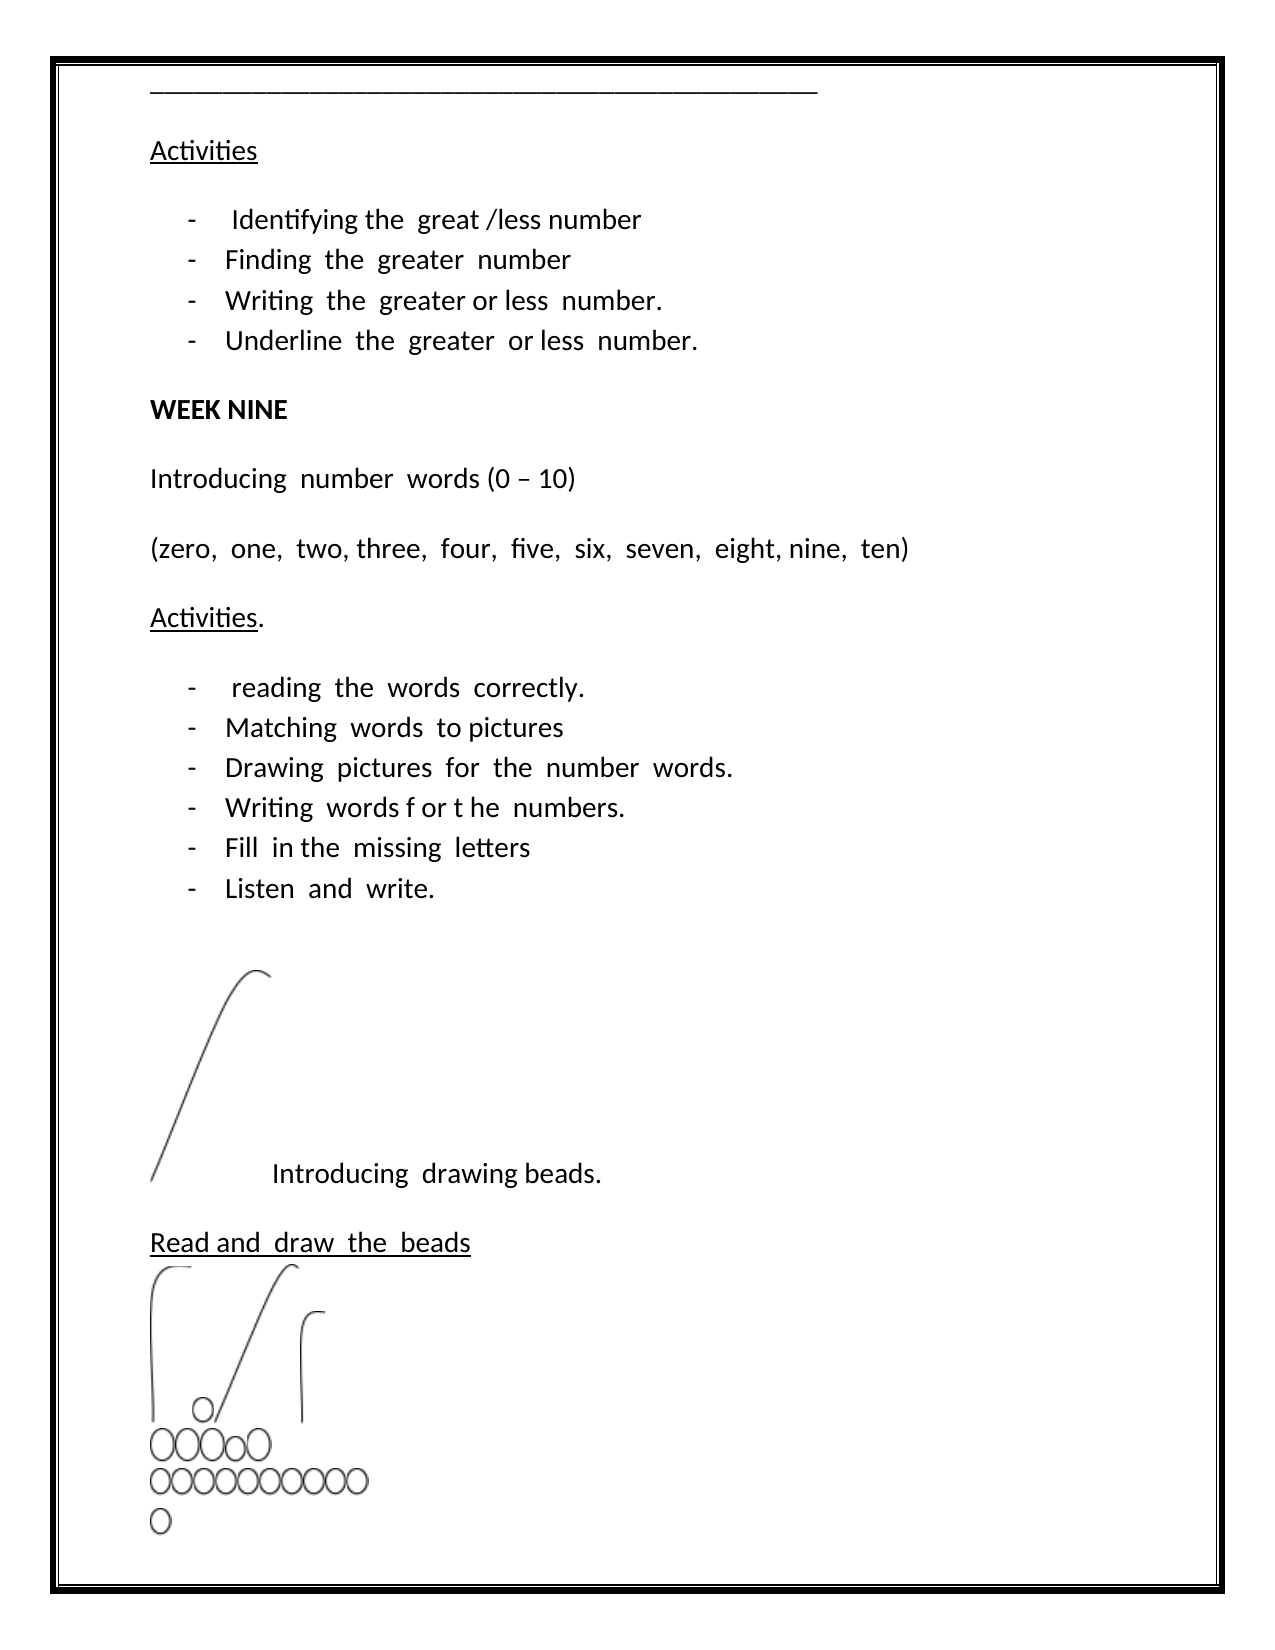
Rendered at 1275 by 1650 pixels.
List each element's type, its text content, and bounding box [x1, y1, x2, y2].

list Matching words to pictures [187, 709, 1125, 744]
text ______________________________________________ [150, 66, 1125, 98]
text (zero, one, two, three, four, five, six, seven, eight, nine, ten) [150, 530, 1125, 566]
list Listen and write. [187, 870, 1125, 905]
list Writing words f or t he numbers. [187, 789, 1125, 825]
picture [150, 1468, 369, 1496]
list Underline the greater or less number. [187, 322, 1125, 357]
picture [150, 1508, 172, 1536]
text Activities. [150, 599, 1125, 635]
text WEEK NINE [150, 391, 1125, 427]
list reading the words correctly. [187, 669, 1125, 704]
text Introducing number words (0 – 10) [150, 461, 1125, 496]
text Activities [150, 132, 1125, 167]
list Identifying the great /less number [187, 201, 1125, 237]
picture [150, 1428, 272, 1463]
list Writing the greater or less number. [187, 282, 1125, 317]
picture [150, 1264, 327, 1424]
picture [150, 970, 272, 1184]
list Fill in the missing letters [187, 829, 1125, 865]
list Drawing pictures for the number words. [187, 749, 1125, 785]
text Read and draw the beads [150, 1224, 1125, 1260]
list Finding the greater number [187, 241, 1125, 277]
text Introducing drawing beads. [150, 971, 1125, 1191]
